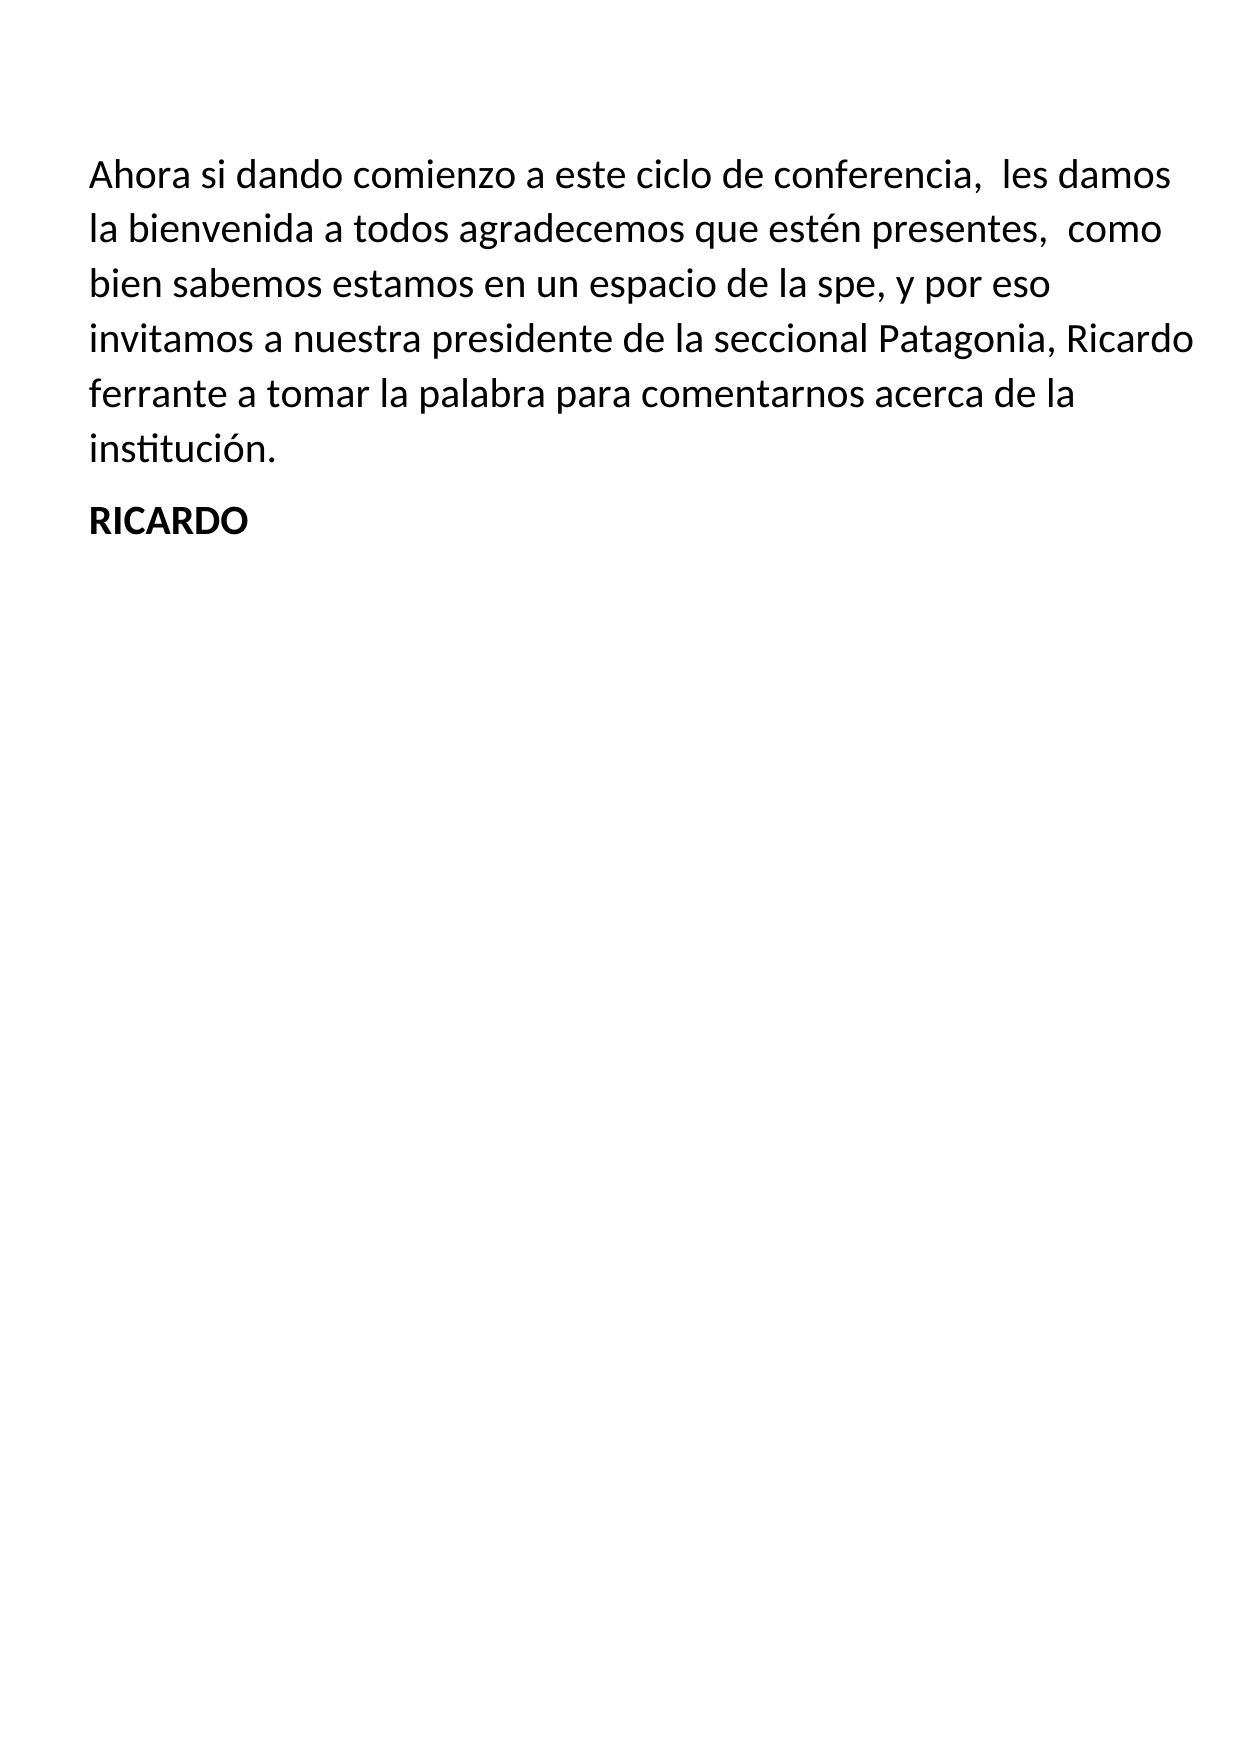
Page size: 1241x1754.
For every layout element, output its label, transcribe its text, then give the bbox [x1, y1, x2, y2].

text RICARDO [89, 494, 1196, 544]
text Ahora si dando comienzo a este ciclo de conferencia, les damos la bienvenida a todos agradecemos que estén presentes, como bien sabemos estamos en un espacio de la spe, y por eso invitamos a nuestra presidente de la seccional Patagonia, Ricardo ferrante a tomar la palabra para comentarnos acerca de la institución. [89, 148, 1196, 473]
